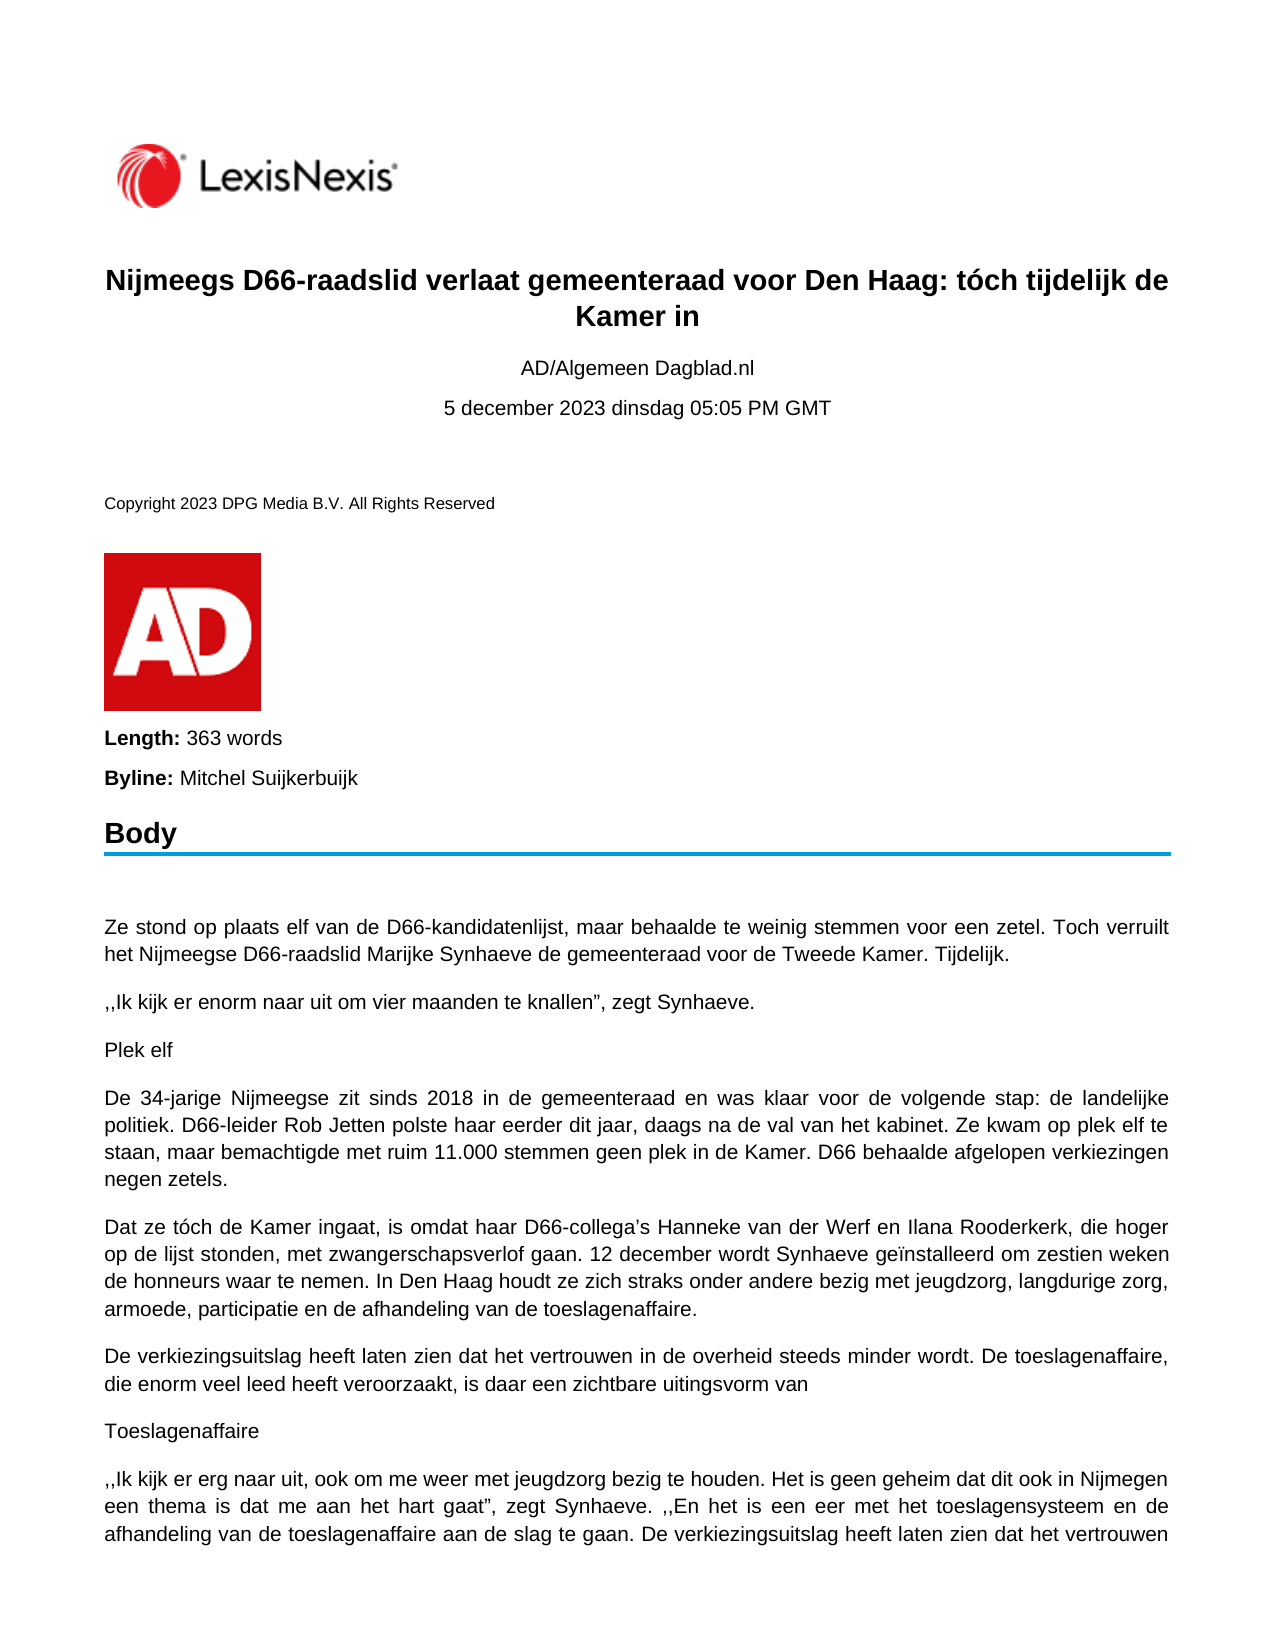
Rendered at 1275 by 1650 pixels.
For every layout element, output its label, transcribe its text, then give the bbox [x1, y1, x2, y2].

text Ze stond op plaats elf van de D66-kandidatenlijst, maar behaalde te weinig stemmen voor een zetel. Toch verruilt het Nijmeegse D66-raadslid Marijke Synhaeve de gemeenteraad voor de Tweede Kamer. Tijdelijk. [104, 912, 1171, 966]
text Body [104, 814, 1171, 850]
text Toeslagenaffaire [104, 1416, 1171, 1443]
subtitle Nijmeegs D66-raadslid verlaat gemeenteraad voor Den Haag: tóch tijdelijk de Kamer in [104, 261, 1171, 332]
text Byline: Mitchel Suijkerbuijk [104, 762, 1171, 789]
text ,,Ik kijk er enorm naar uit om vier maanden te knallen”, zegt Synhaeve. [104, 987, 1171, 1014]
text Plek elf [104, 1035, 1171, 1062]
text De 34-jarige Nijmeegse zit sinds 2018 in de gemeenteraad en was klaar voor de volgende stap: de landelijke politiek. D66-leider Rob Jetten polste haar eerder dit jaar, daags na de val van het kabinet. Ze kwam op plek elf te staan, maar bemachtigde met ruim 11.000 stemmen geen plek in de Kamer. D66 behaalde afgelopen verkiezingen negen zetels. [104, 1083, 1171, 1191]
picture [104, 144, 412, 208]
text De verkiezingsuitslag heeft laten zien dat het vertrouwen in de overheid steeds minder wordt. De toeslagenaffaire, die enorm veel leed heeft veroorzaakt, is daar een zichtbare uitingsvorm van [104, 1341, 1171, 1395]
picture [104, 553, 261, 711]
text Length: 363 words [104, 723, 1171, 750]
text 5 december 2023 dinsdag 05:05 PM GMT [104, 393, 1171, 420]
text AD/Algemeen Dagblad.nl [104, 353, 1171, 380]
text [104, 1464, 1171, 1545]
text Dat ze tóch de Kamer ingaat, is omdat haar D66-collega’s Hanneke van der Werf en Ilana Rooderkerk, die hoger op de lijst stonden, met zwangerschapsverlof gaan. 12 december wordt Synhaeve geïnstalleerd om zestien weken de honneurs waar te nemen. In Den Haag houdt ze zich straks onder andere bezig met jeugdzorg, langdurige zorg, armoede, participatie en de afhandeling van de toeslagenaffaire. [104, 1212, 1171, 1320]
text Copyright 2023 DPG Media B.V. All Rights Reserved [104, 461, 1171, 513]
